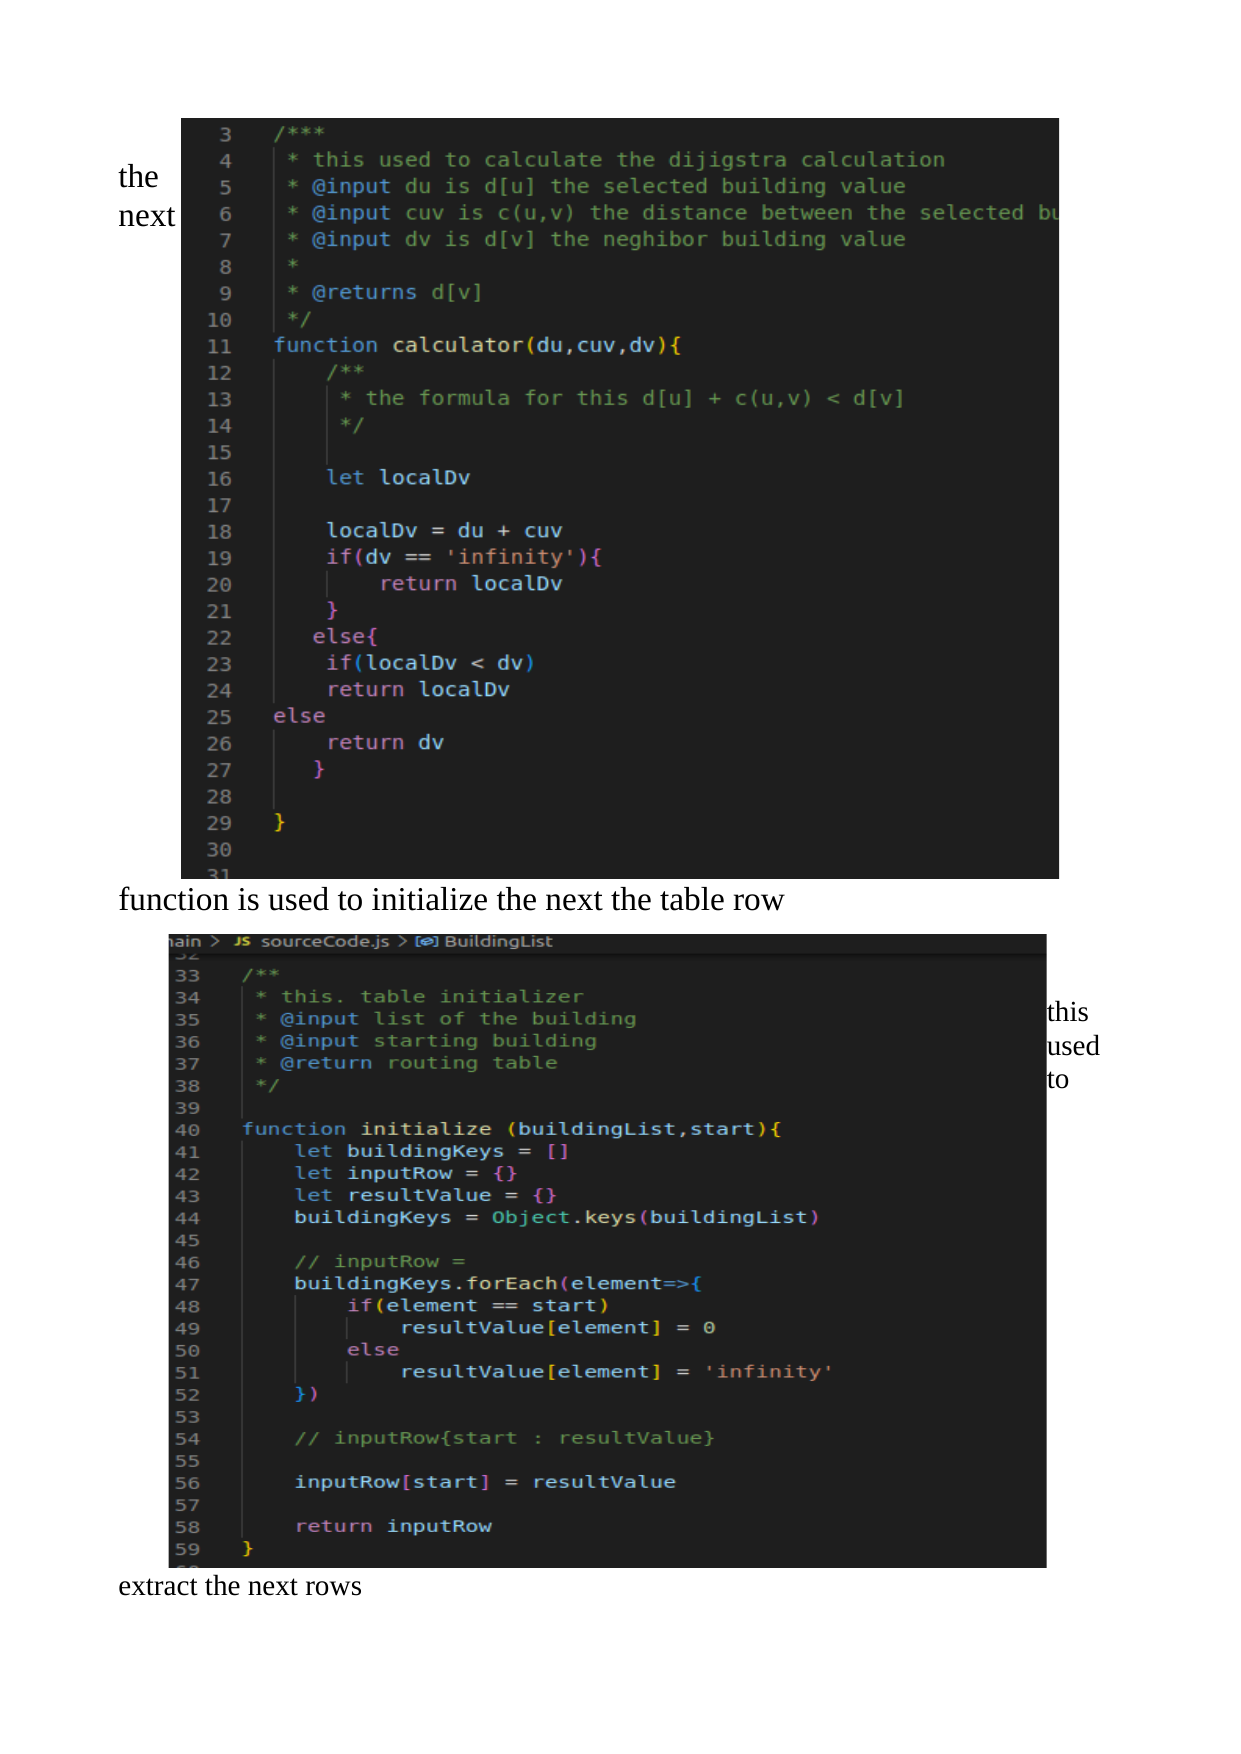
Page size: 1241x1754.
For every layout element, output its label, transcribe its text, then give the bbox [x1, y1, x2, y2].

picture [181, 118, 1060, 879]
picture [168, 934, 1047, 1568]
